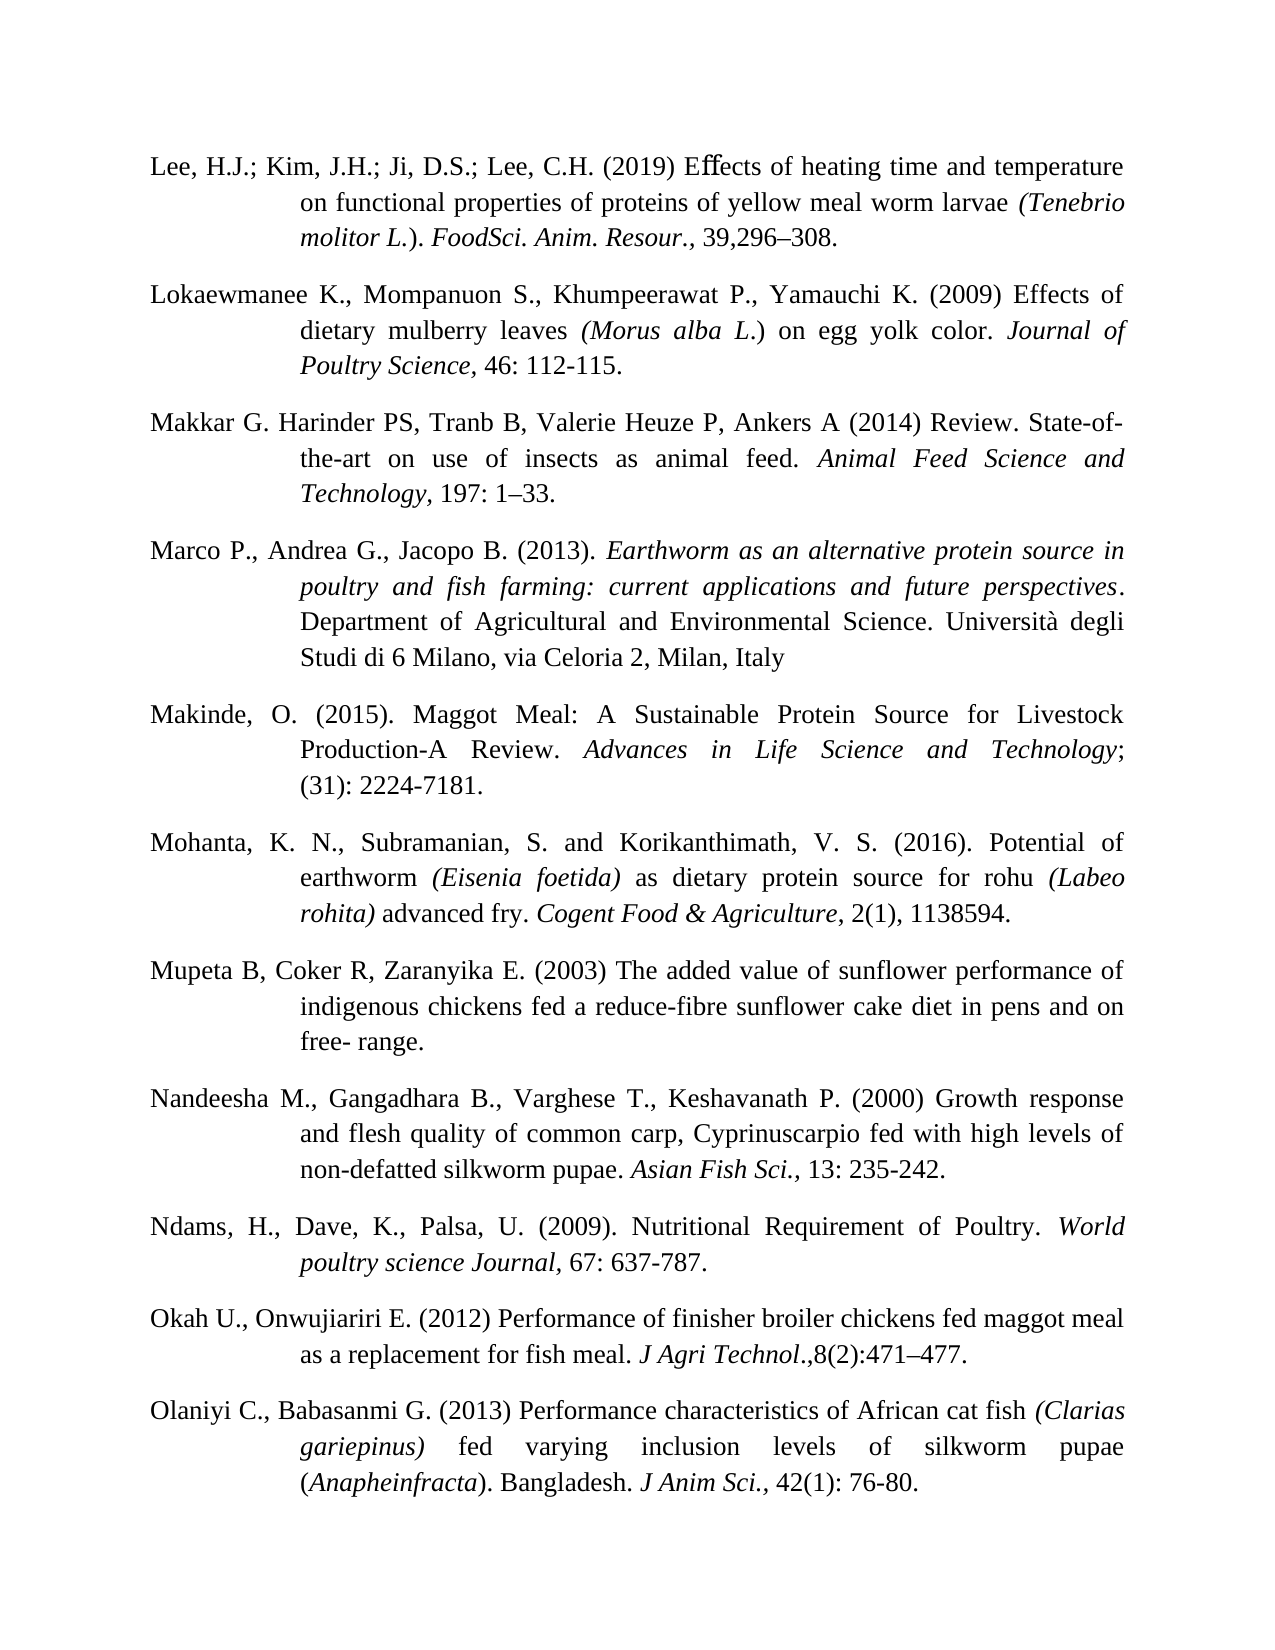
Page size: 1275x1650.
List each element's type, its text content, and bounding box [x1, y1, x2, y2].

text Marco P., Andrea G., Jacopo B. (2013). Earthworm as an alternative protein source in poultry and fish farming: current applications and future perspectives. Department of Agricultural and Environmental Science. Università degli Studi di 6 Milano, via Celoria 2, Milan, Italy [150, 534, 1125, 672]
text Makkar G. Harinder PS, Tranb B, Valerie Heuze P, Ankers A (2014) Review. State-of-the-art on use of insects as animal feed. Animal Feed Science and Technology, 197: 1–33. [150, 406, 1125, 509]
text Okah U., Onwujiariri E. (2012) Performance of finisher broiler chickens fed maggot meal as a replacement for fish meal. J Agri Technol.,8(2):471–477. [150, 1302, 1125, 1369]
text Lokaewmanee K., Mompanuon S., Khumpeerawat P., Yamauchi K. (2009) Effects of dietary mulberry leaves (Morus alba L.) on egg yolk color. Journal of Poultry Science, 46: 112-115. [150, 278, 1125, 381]
text Mupeta B, Coker R, Zaranyika E. (2003) The added value of sunflower performance of indigenous chickens fed a reduce-fibre sunflower cake diet in pens and on free- range. [150, 954, 1125, 1056]
text Olaniyi C., Babasanmi G. (2013) Performance characteristics of African cat fish (Clarias gariepinus) fed varying inclusion levels of silkworm pupae (Anapheinfracta). Bangladesh. J Anim Sci., 42(1): 76-80. [150, 1394, 1125, 1497]
text Mohanta, K. N., Subramanian, S. and Korikanthimath, V. S. (2016). Potential of earthworm (Eisenia foetida) as dietary protein source for rohu (Labeo rohita) advanced fry. Cogent Food & Agriculture, 2(1), 1138594. [150, 826, 1125, 928]
text Ndams, H., Dave, K., Palsa, U. (2009). Nutritional Requirement of Poultry. World poultry science Journal, 67: 637-787. [150, 1210, 1125, 1277]
text Lee, H.J.; Kim, J.H.; Ji, D.S.; Lee, C.H. (2019) Eﬀects of heating time and temperature on functional properties of proteins of yellow meal worm larvae (Tenebrio molitor L.). FoodSci. Anim. Resour., 39,296–308. [150, 150, 1125, 253]
text Nandeesha M., Gangadhara B., Varghese T., Keshavanath P. (2000) Growth response and flesh quality of common carp, Cyprinuscarpio fed with high levels of non-defatted silkworm pupae. Asian Fish Sci., 13: 235-242. [150, 1082, 1125, 1184]
text Makinde, O. (2015). Maggot Meal: A Sustainable Protein Source for Livestock Production-A Review. Advances in Life Science and Technology; (31): 2224-7181. [150, 698, 1125, 800]
